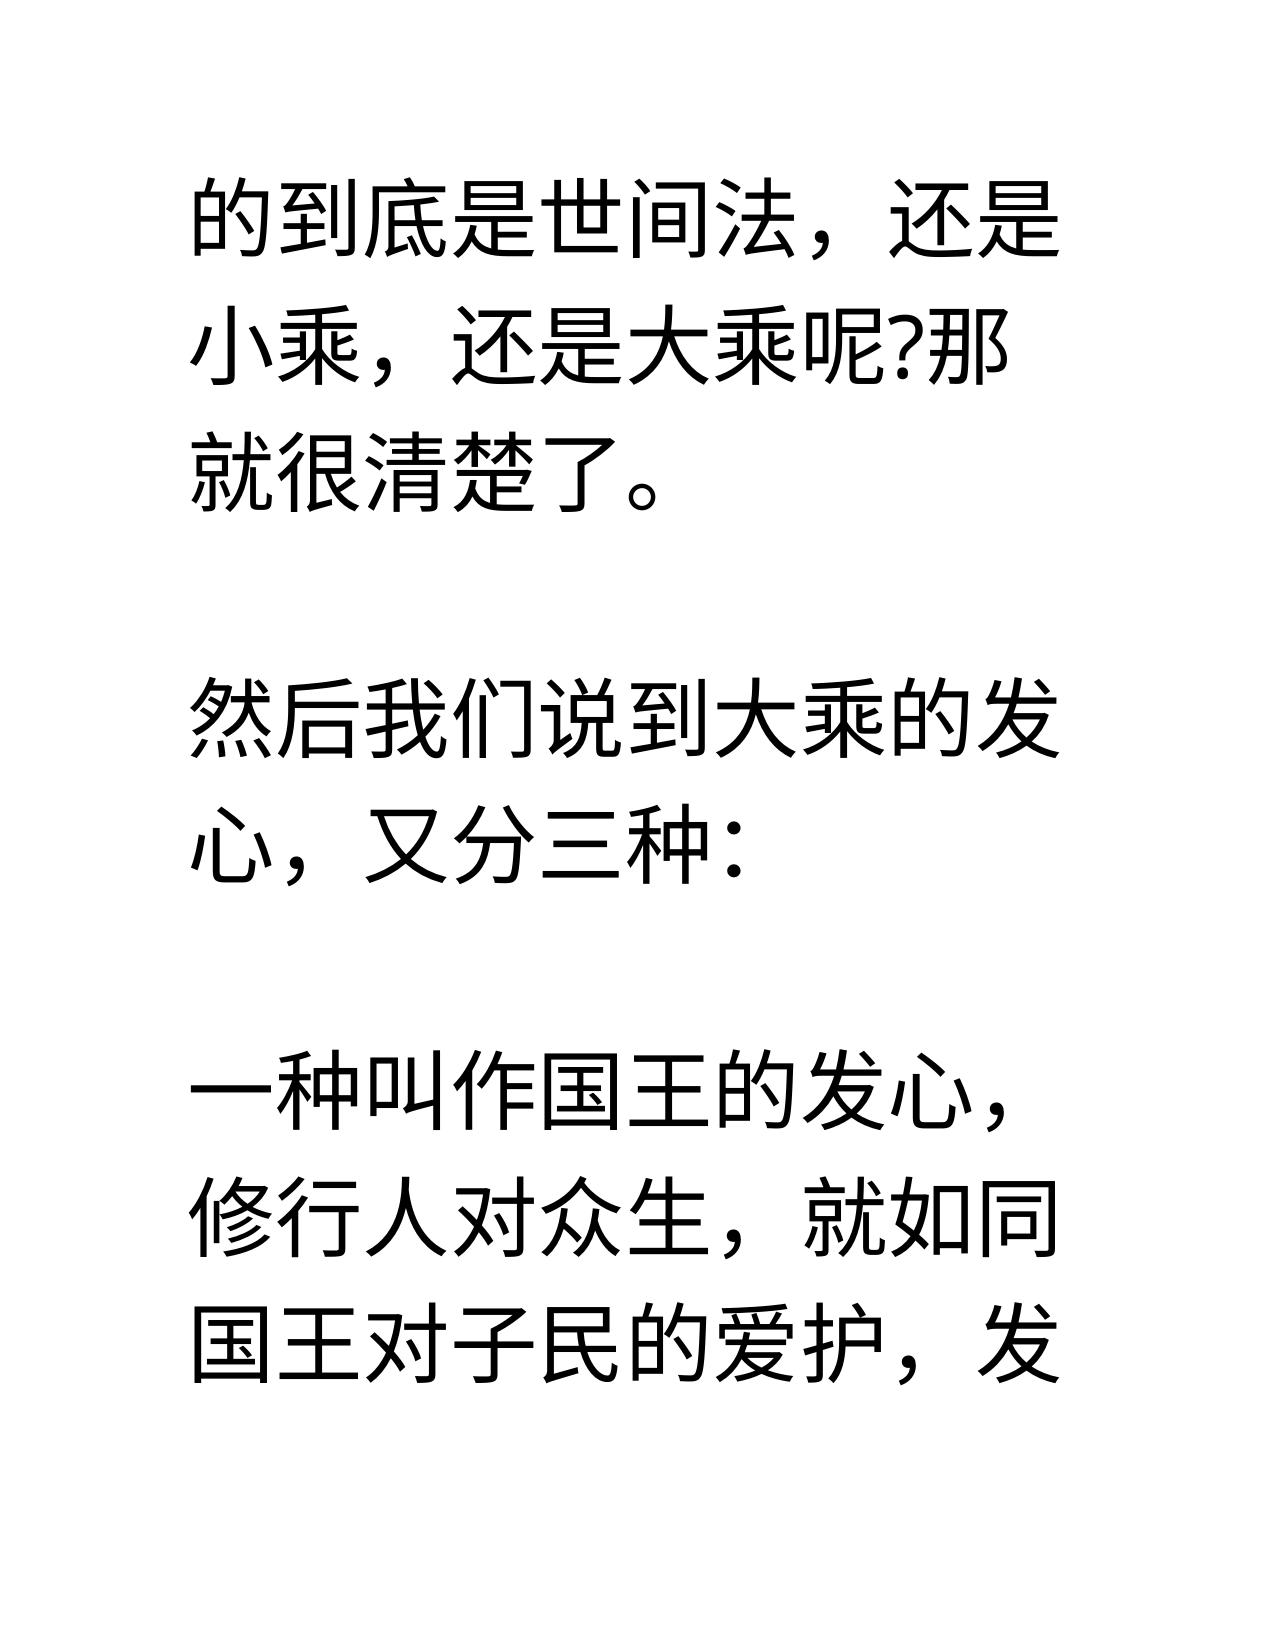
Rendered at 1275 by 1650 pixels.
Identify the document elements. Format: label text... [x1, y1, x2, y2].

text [187, 150, 1087, 530]
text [187, 1022, 1087, 1402]
text 然后我们说到大乘的发心，又分三种： [187, 649, 1087, 903]
